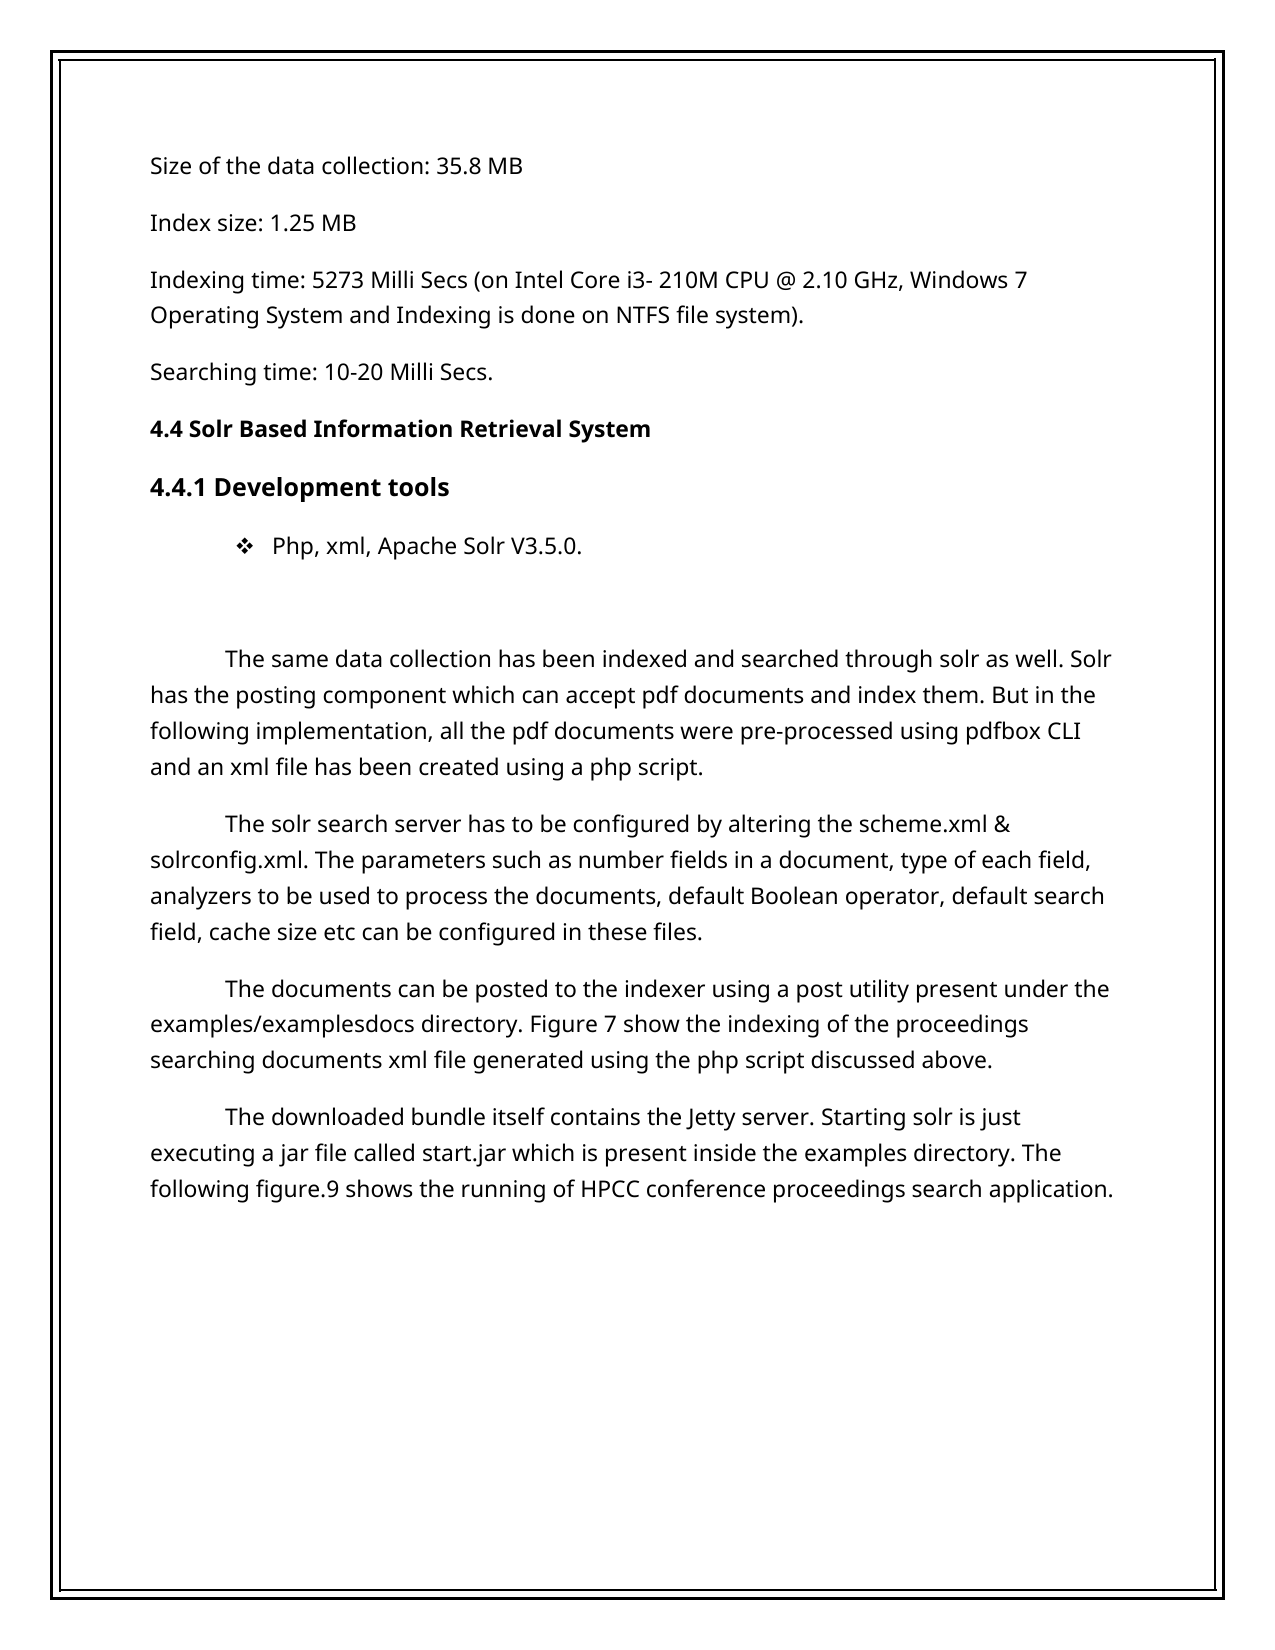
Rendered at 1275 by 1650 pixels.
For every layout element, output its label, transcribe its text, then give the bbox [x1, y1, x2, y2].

text Searching time: 10-20 Milli Secs. [150, 356, 1125, 387]
text The documents can be posted to the indexer using a post utility present under the examples/examplesdocs directory. Figure 7 show the indexing of the proceedings searching documents xml file generated using the php script discussed above. [150, 972, 1125, 1076]
text 4.4.1 Development tools [150, 470, 1125, 504]
text 4.4 Solr Based Information Retrieval System [150, 413, 1125, 444]
text The solr search server has to be configured by altering the scheme.xml & solrconfig.xml. The parameters such as number fields in a document, type of each field, analyzers to be used to process the documents, default Boolean operator, default search field, cache size etc can be configured in these files. [150, 808, 1125, 947]
text Indexing time: 5273 Milli Secs (on Intel Core i3- 210M CPU @ 2.10 GHz, Windows 7 Operating System and Indexing is done on NTFS file system). [150, 263, 1125, 331]
text The downloaded bundle itself contains the Jetty server. Starting solr is just executing a jar file called start.jar which is present inside the examples directory. The following figure.9 shows the running of HPCC conference proceedings search application. [150, 1101, 1125, 1204]
text The same data collection has been indexed and searched through solr as well. Solr has the posting component which can accept pdf documents and index them. But in the following implementation, all the pdf documents were pre-processed using pdfbox CLI and an xml file has been created using a php script. [150, 643, 1125, 782]
text Index size: 1.25 MB [150, 207, 1125, 238]
text Size of the data collection: 35.8 MB [150, 150, 1125, 181]
list Php, xml, Apache Solr V3.5.0. [234, 530, 1125, 561]
